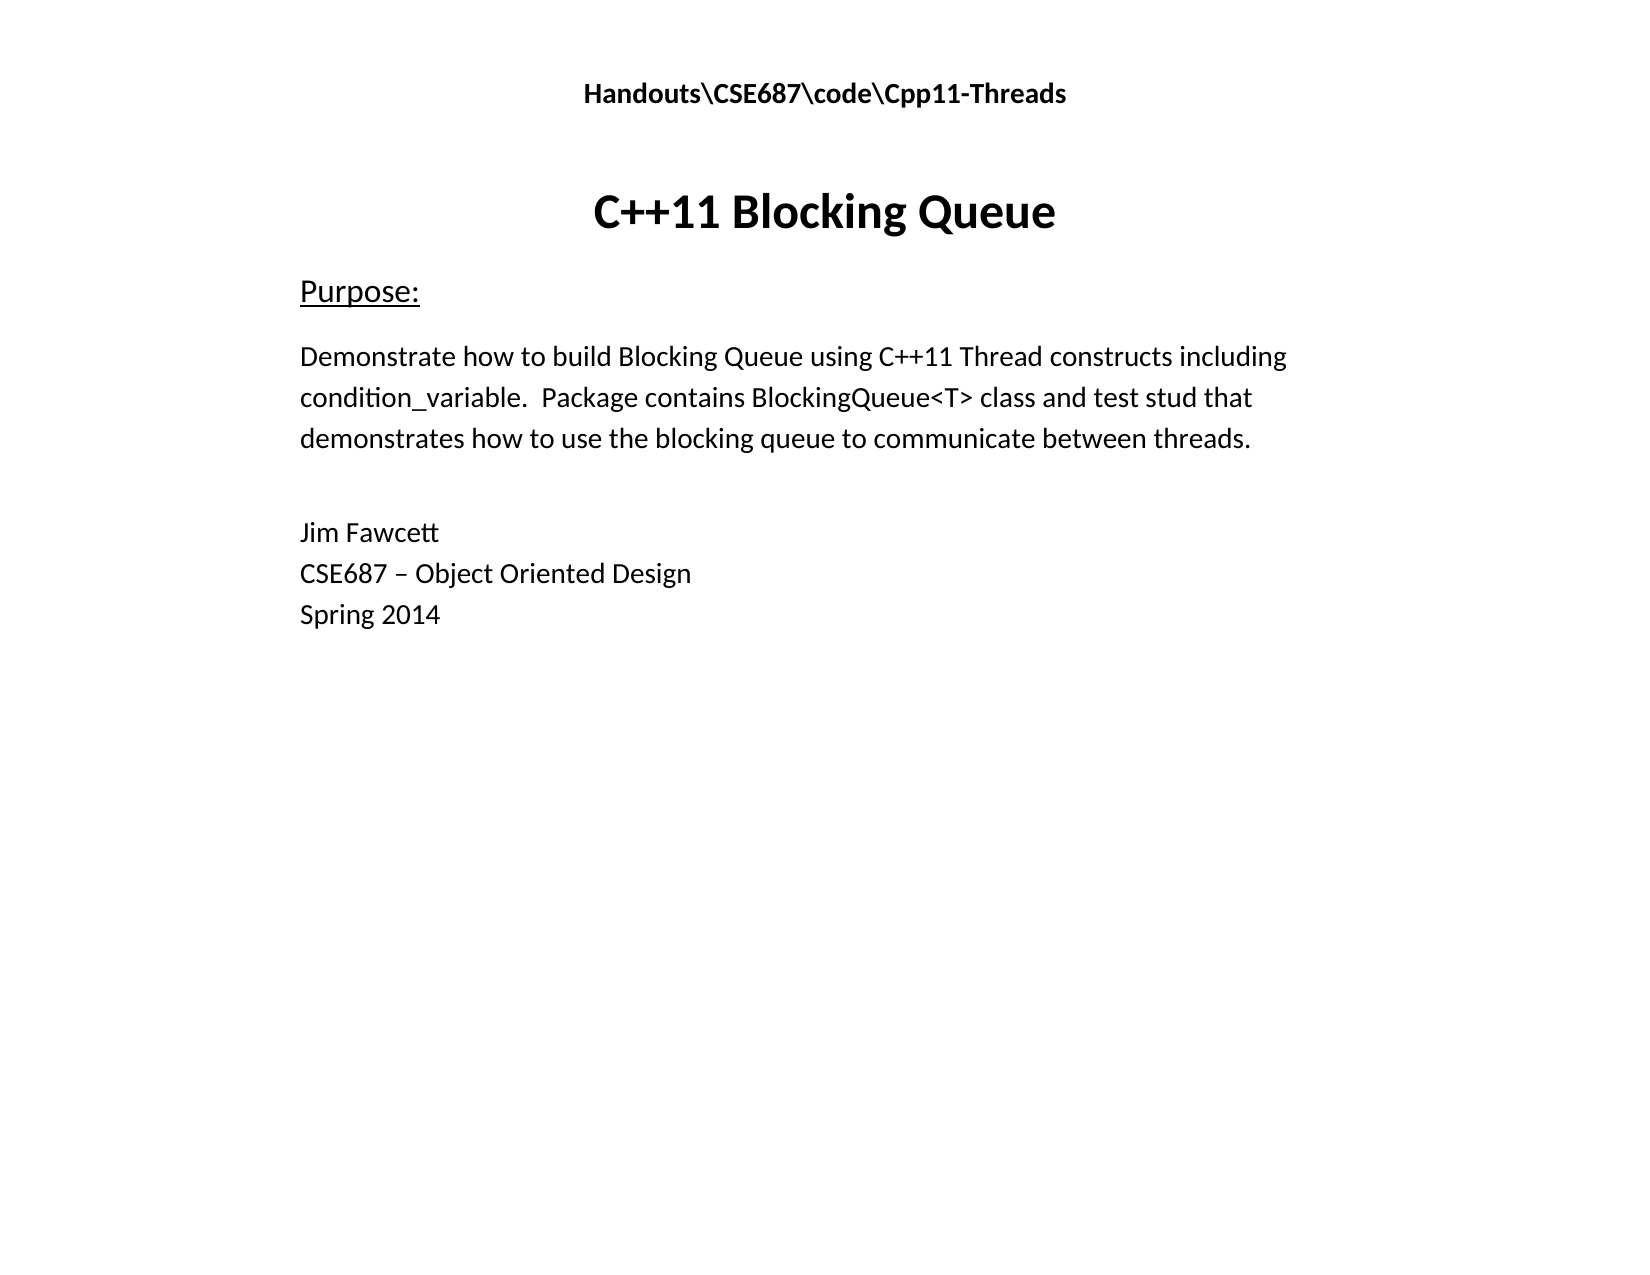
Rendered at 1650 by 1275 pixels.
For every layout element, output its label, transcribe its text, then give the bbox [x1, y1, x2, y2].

text Demonstrate how to build Blocking Queue using C++11 Thread constructs including condition_variable. Package contains BlockingQueue<T> class and test stud that demonstrates how to use the blocking queue to communicate between threads. [300, 338, 1350, 456]
text Jim Fawcett [300, 514, 1350, 550]
text Purpose: [300, 270, 1350, 311]
text Spring 2014 [300, 596, 1350, 632]
text C++11 Blocking Queue [300, 179, 1350, 241]
text CSE687 – Object Oriented Design [300, 555, 1350, 591]
